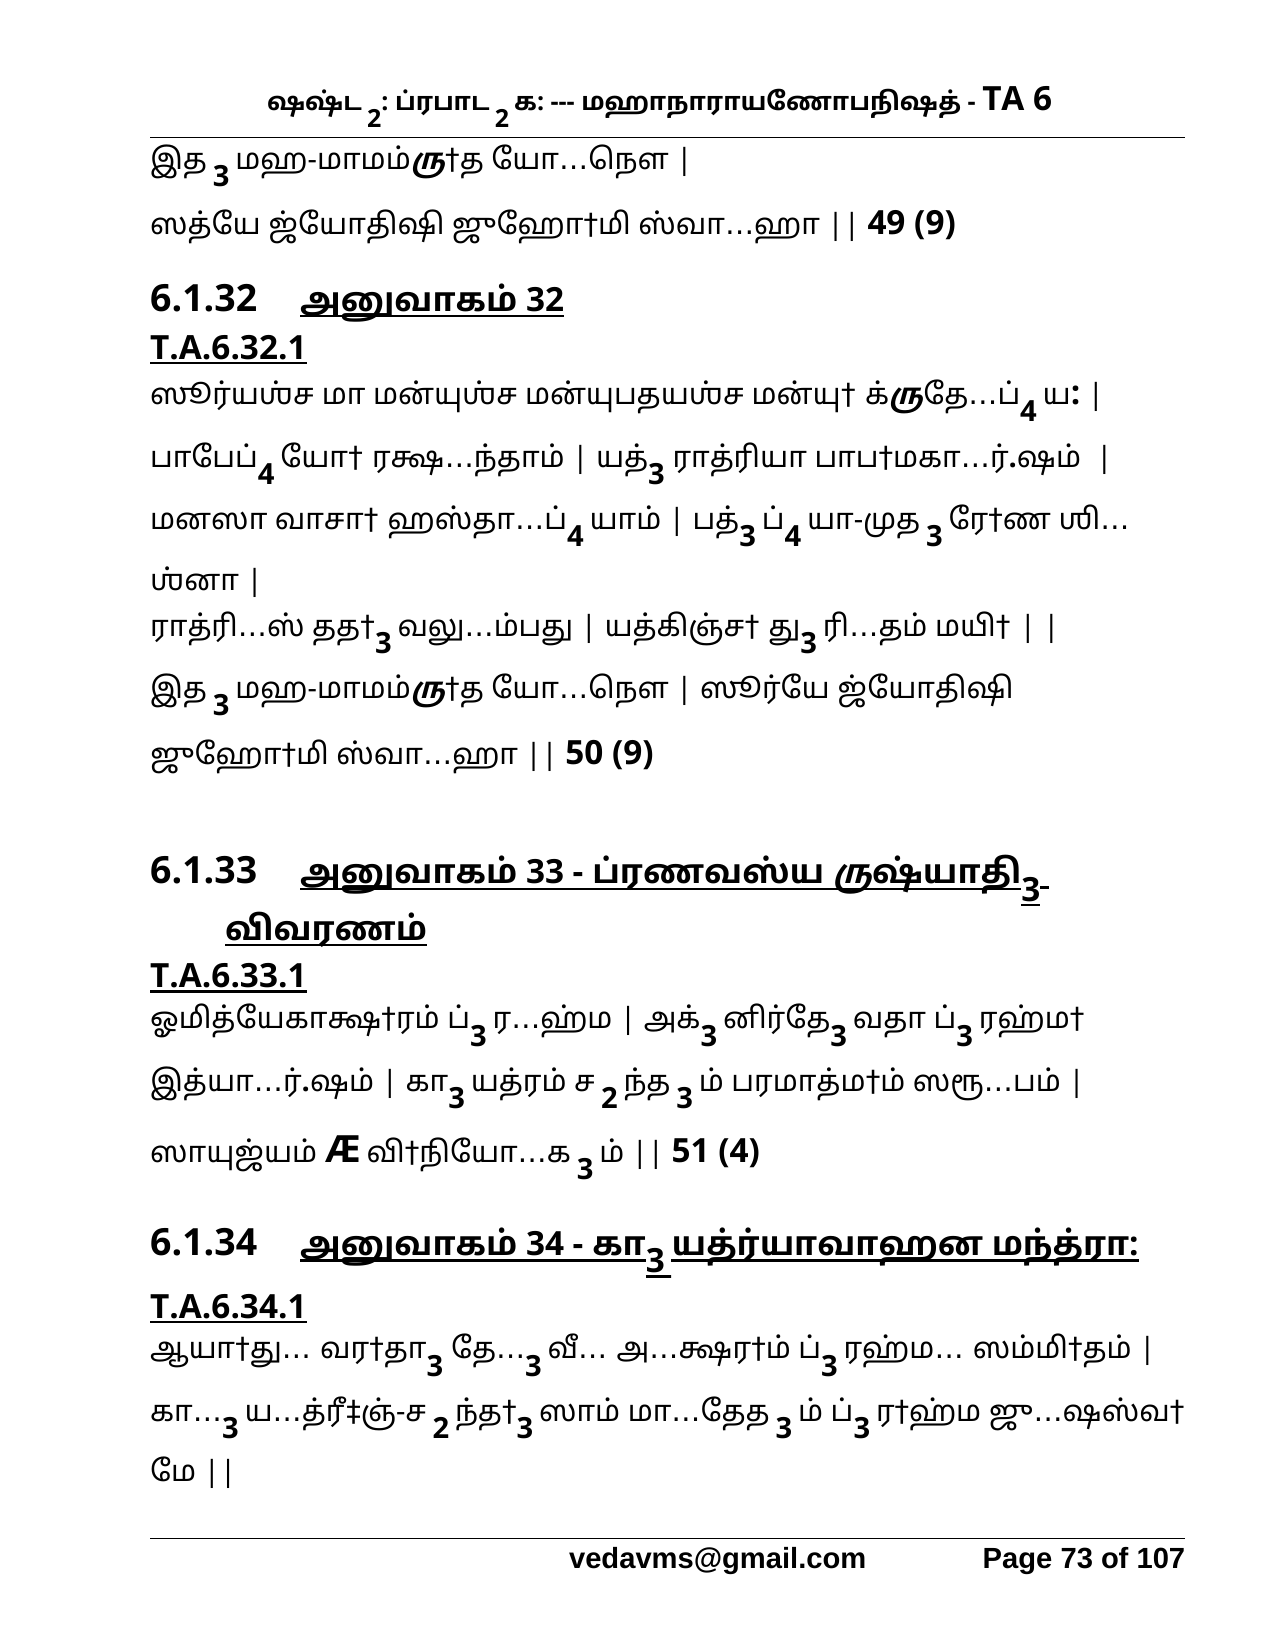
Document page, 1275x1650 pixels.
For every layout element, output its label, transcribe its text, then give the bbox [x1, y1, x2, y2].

text ராத்ரி…ஸ் தத†3வலு…ம்பது | யத்கிஞ்ச† து3ரி…தம் மயி† | | [150, 605, 1185, 662]
text இத3மஹ-மாமம்ரு†த யோ…நௌ | ஸூர்யே ஜ்யோதிஷி ஜுஹோ†மி ஸ்வா…ஹா || 50 (9) [150, 667, 1185, 775]
subtitle அனுவாகம் 32 [150, 271, 1185, 323]
subtitle அனுவாகம் 33 - ப்ரணவஸ்ய ருஷ்யாதி3 விவரணம் [150, 844, 1185, 952]
text ஆயா†து… வர†தா3 தே…3வீ… அ…க்ஷர†ம் ப்3ரஹ்ம… ஸம்மி†தம் | [150, 1328, 1185, 1384]
text ஓமித்யேகாக்ஷ†ரம் ப்3ர…ஹ்ம | அக்3னிர்தே3வதா ப்3ரஹ்ம† இத்யா…ர்.ஷம் | கா3யத்ரம் ச2ந்த3ம் பரமாத்ம†ம் ஸரூ…பம் | ஸாயுஜ்யம் Æவி†நியோ…க3ம் || 51 (4) [150, 998, 1185, 1188]
subtitle அனுவாகம் 34 - கா3யத்ர்யாவாஹன மந்த்ரா: [150, 1215, 1185, 1282]
text மனஸா வாசா† ஹஸ்தா…ப்4யாம் | பத்3ப்4யா-முத3ரே†ண ஶி…ஶ்னா | [150, 498, 1185, 601]
text T.A.6.33.1 [150, 952, 1185, 998]
text T.A.6.34.1 [150, 1282, 1185, 1328]
text கா…3ய…த்ரீ‡ஞ்-ச2ந்த†3ஸாம் மா…தேத3ம் ப்3ர†ஹ்ம ஜு…ஷஸ்வ† மே || [150, 1390, 1185, 1493]
text இத3மஹ-மாமம்ரு†த யோ…நௌ | ஸத்யே ஜ்யோதிஷி ஜுஹோ†மி ஸ்வா…ஹா || 49 (9) [150, 138, 1185, 246]
text பாபேப்4யோ† ரக்ஷ…ந்தாம் | யத்3 ராத்ரியா பாப†மகா…ர்.ஷம் | [150, 436, 1185, 493]
text ஸூர்யஶ்ச மா மன்யுஶ்ச மன்யுபதயஶ்ச மன்யு† க்ருதே…ப்4ய: | [150, 369, 1185, 430]
text T.A.6.32.1 [150, 323, 1185, 369]
